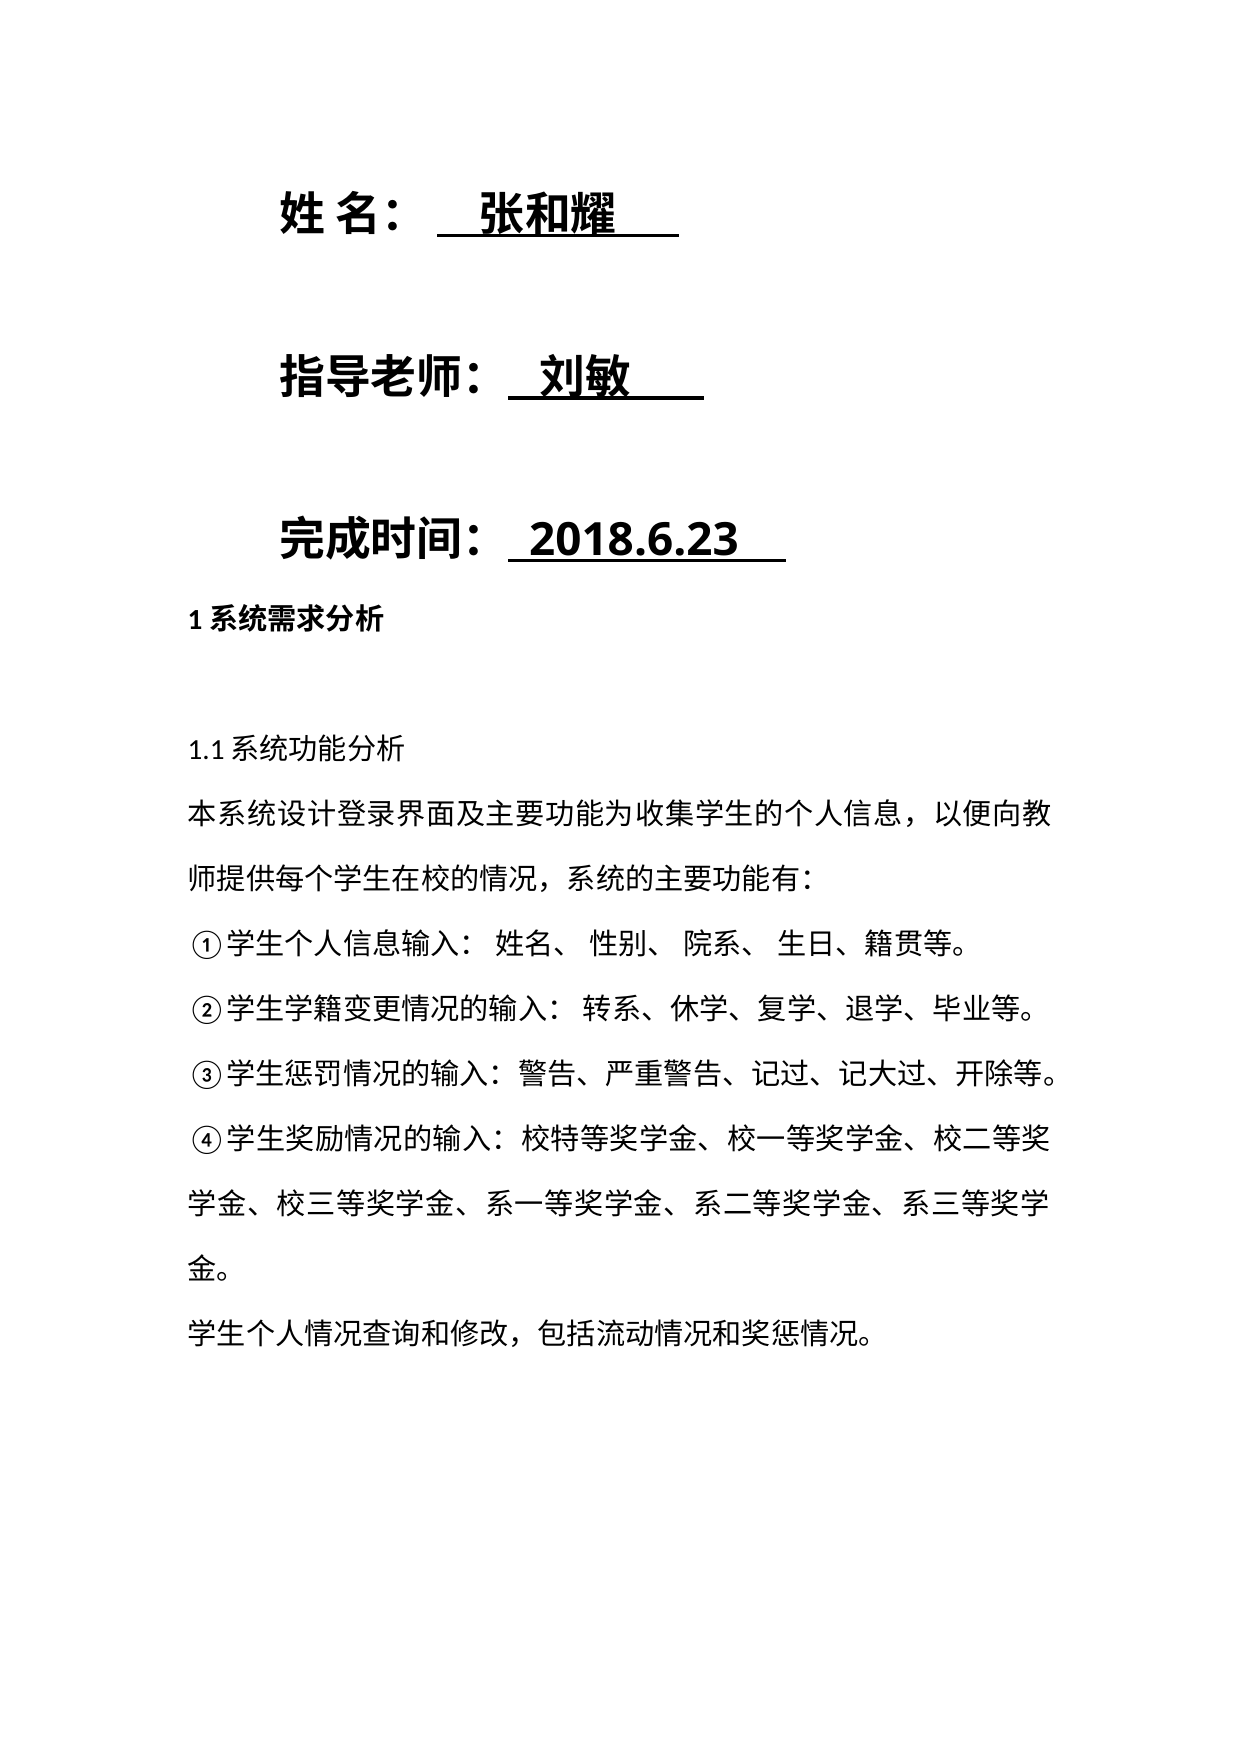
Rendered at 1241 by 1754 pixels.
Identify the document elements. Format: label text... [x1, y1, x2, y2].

text ④学生奖励情况的输入：校特等奖学金、校一等奖学金、校二等奖学金、校三等奖学金、系一等奖学金、系二等奖学金、系三等奖学金。 学生个人情况查询和修改，包括流动情况和奖惩情况。 [187, 1104, 1053, 1364]
text 完成时间： 2018.6.23 [279, 422, 1053, 584]
text 姓 名： 张和耀 [279, 162, 1053, 259]
text 指导老师： 刘敏 [279, 259, 1053, 422]
text 1.1系统功能分析 本系统设计登录界面及主要功能为收集学生的个人信息，以便向教师提供每个学生在校的情况，系统的主要功能有： ①学生个人信息输入： 姓名、 性别、 院系、 生日、籍贯等。 ②学生学籍变更情况的输入： 转系、休学、复学、退学、毕业等。 ③学生惩罚情况的输入：警告、严重警告、记过、记大过、开除等。 [187, 714, 1053, 1104]
text 1 系统需求分析 [187, 584, 1053, 649]
